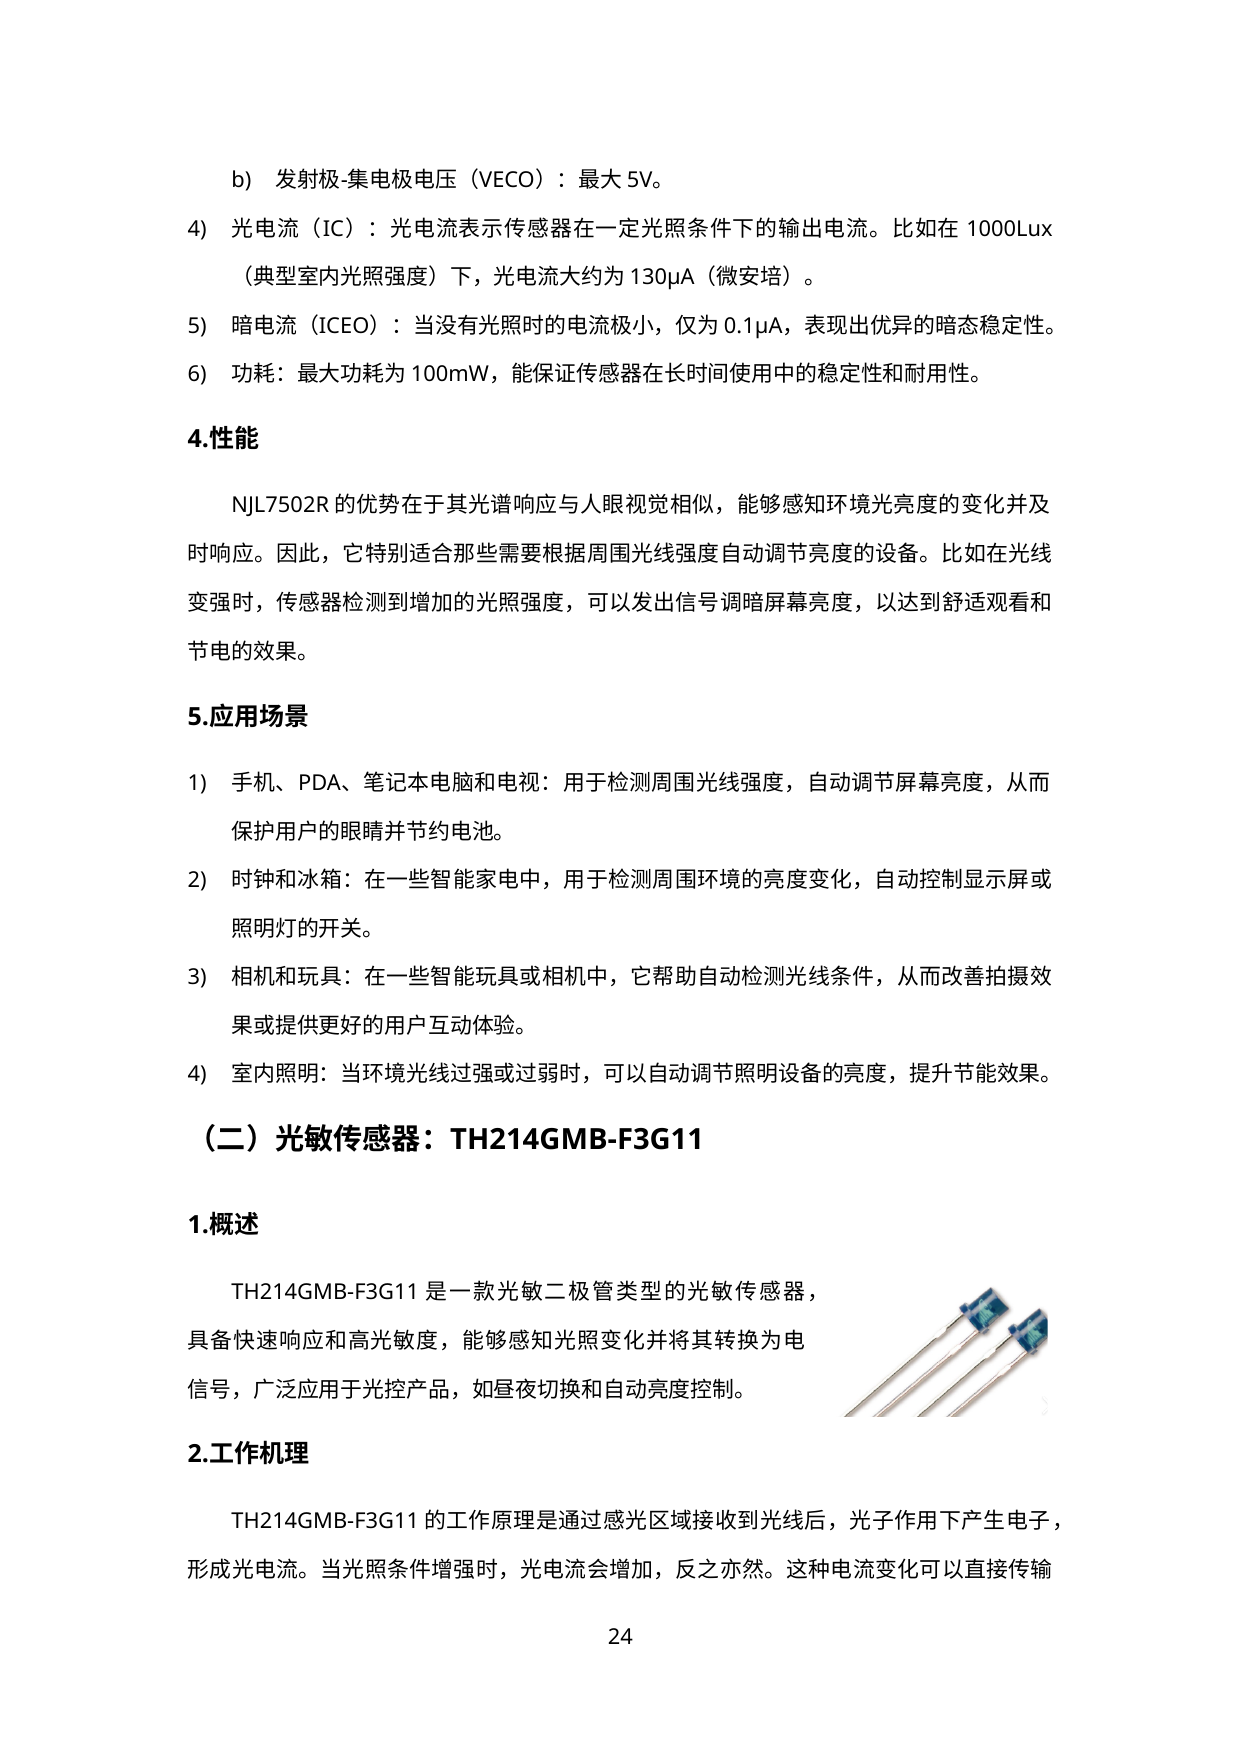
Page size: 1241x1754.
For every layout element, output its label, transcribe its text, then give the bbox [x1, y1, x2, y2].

list 室内照明：当环境光线过强或过弱时，可以自动调节照明设备的亮度，提升节能效果。 [187, 1056, 1053, 1089]
text （二）光敏传感器：TH214GMB-F3G11 [187, 1104, 1053, 1169]
list 相机和玩具：在一些智能玩具或相机中，它帮助自动检测光线条件，从而改善拍摄效果或提供更好的用户互动体验。 [187, 959, 1053, 1040]
list 暗电流（ICEO）：当没有光照时的电流极小，仅为0.1µA，表现出优异的暗态稳定性。 [187, 307, 1053, 340]
list 手机、PDA、笔记本电脑和电视：用于检测周围光线强度，自动调节屏幕亮度，从而保护用户的眼睛并节约电池。 [187, 765, 1053, 846]
picture [826, 1285, 1048, 1417]
text 2.工作机理 [187, 1419, 1053, 1484]
text 5.应用场景 [187, 682, 1053, 747]
text NJL7502R的优势在于其光谱响应与人眼视觉相似，能够感知环境光亮度的变化并及时响应。因此，它特别适合那些需要根据周围光线强度自动调节亮度的设备。比如在光线变强时，传感器检测到增加的光照强度，可以发出信号调暗屏幕亮度，以达到舒适观看和节电的效果。 [187, 487, 1053, 666]
list 光电流（IC）：光电流表示传感器在一定光照条件下的输出电流。比如在1000Lux（典型室内光照强度）下，光电流大约为130µA（微安培）。 [187, 210, 1053, 292]
text 1.概述 [187, 1191, 1053, 1256]
text TH214GMB-F3G11是一款光敏二极管类型的光敏传感器，具备快速响应和高光敏度，能够感知光照变化并将其转换为电信号，广泛应用于光控产品，如昼夜切换和自动亮度控制。 [187, 1274, 1053, 1404]
list 时钟和冰箱：在一些智能家电中，用于检测周围环境的亮度变化，自动控制显示屏或照明灯的开关。 [187, 862, 1053, 943]
text 4.性能 [187, 404, 1053, 469]
list 发射极-集电极电压（VECO）：最大5V。 [231, 162, 1053, 194]
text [187, 1503, 1053, 1584]
list 功耗：最大功耗为100mW，能保证传感器在长时间使用中的稳定性和耐用性。 [187, 356, 1053, 388]
